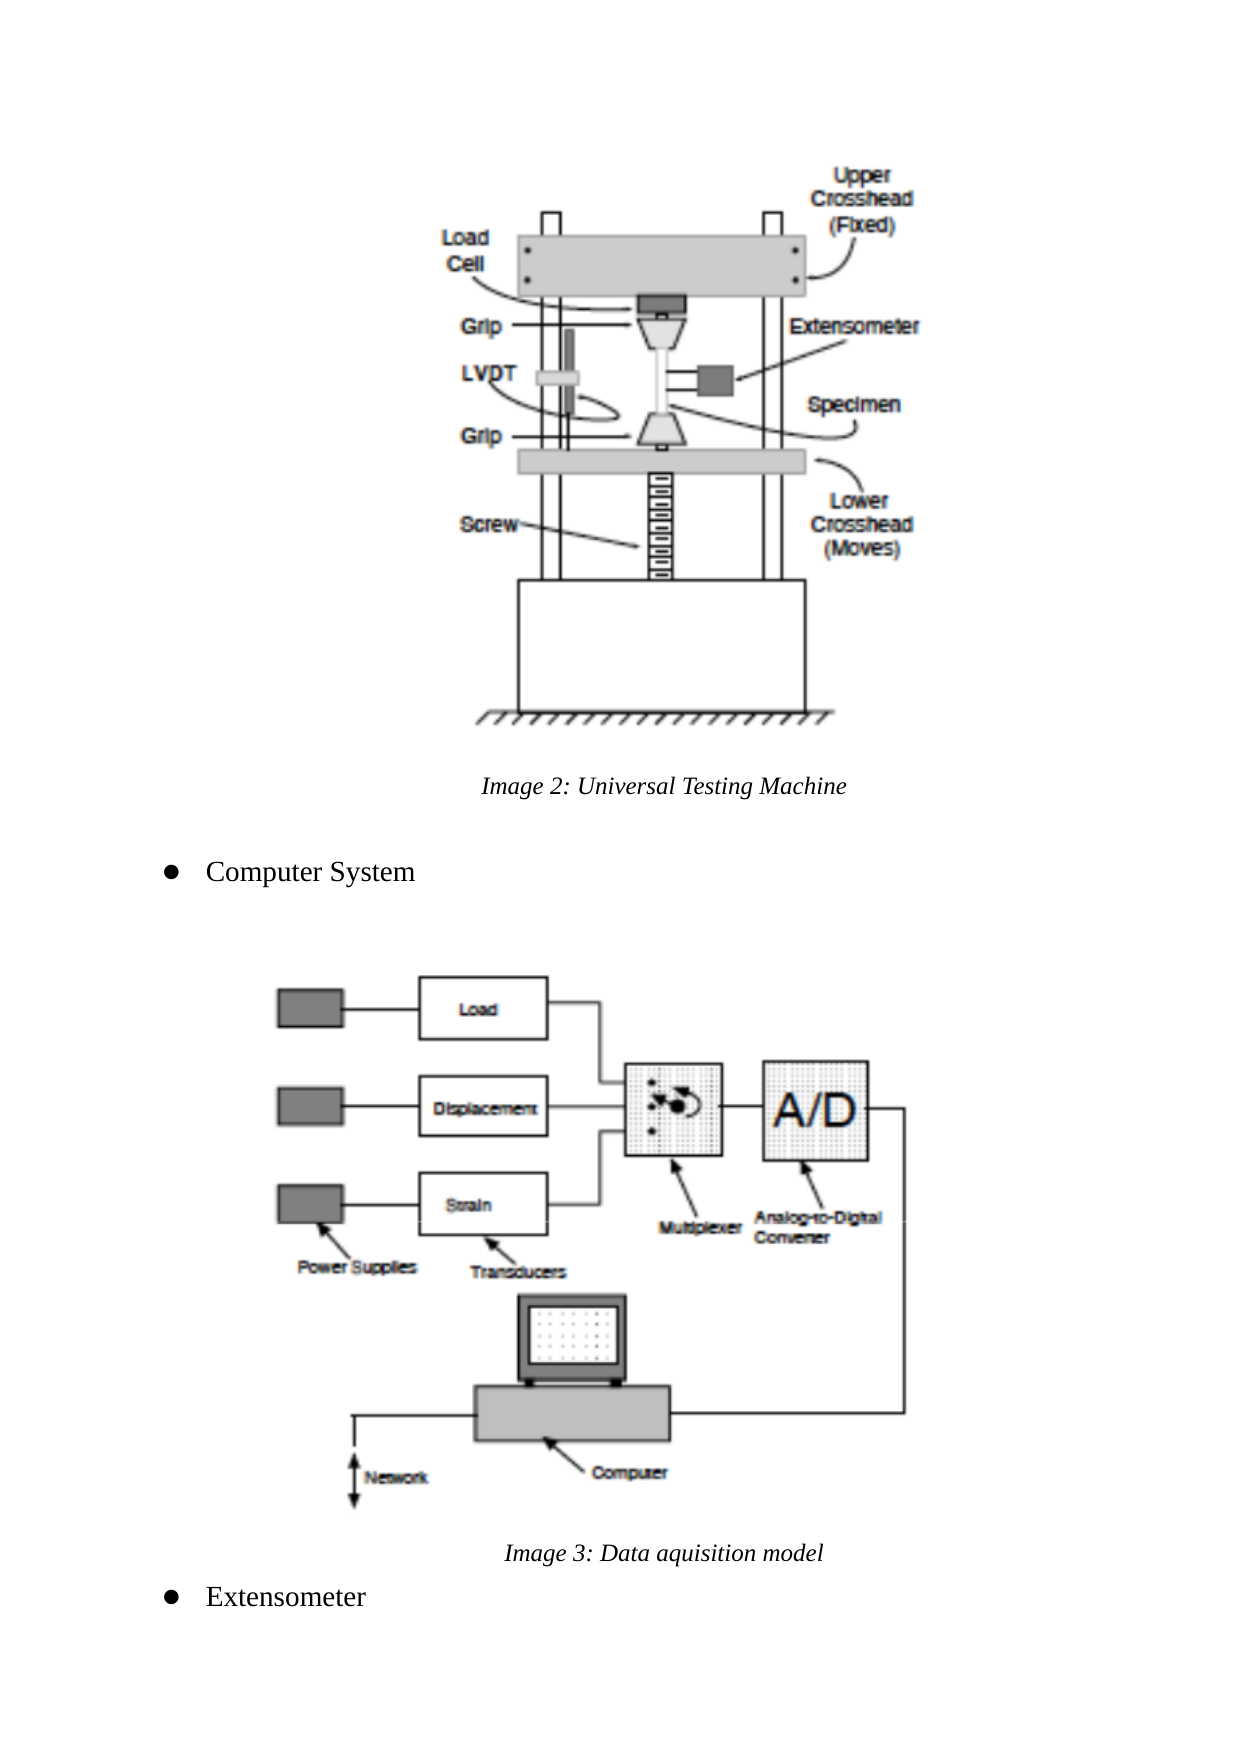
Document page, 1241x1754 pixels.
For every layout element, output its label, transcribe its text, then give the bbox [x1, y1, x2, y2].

list Image 2: Universal Testing Machine [206, 771, 1122, 800]
list Image 3: Data aquisition model [206, 1538, 1122, 1566]
list Computer System [162, 854, 1122, 887]
list Extensometer [162, 1579, 1122, 1612]
picture [205, 954, 983, 1519]
picture [358, 118, 970, 753]
